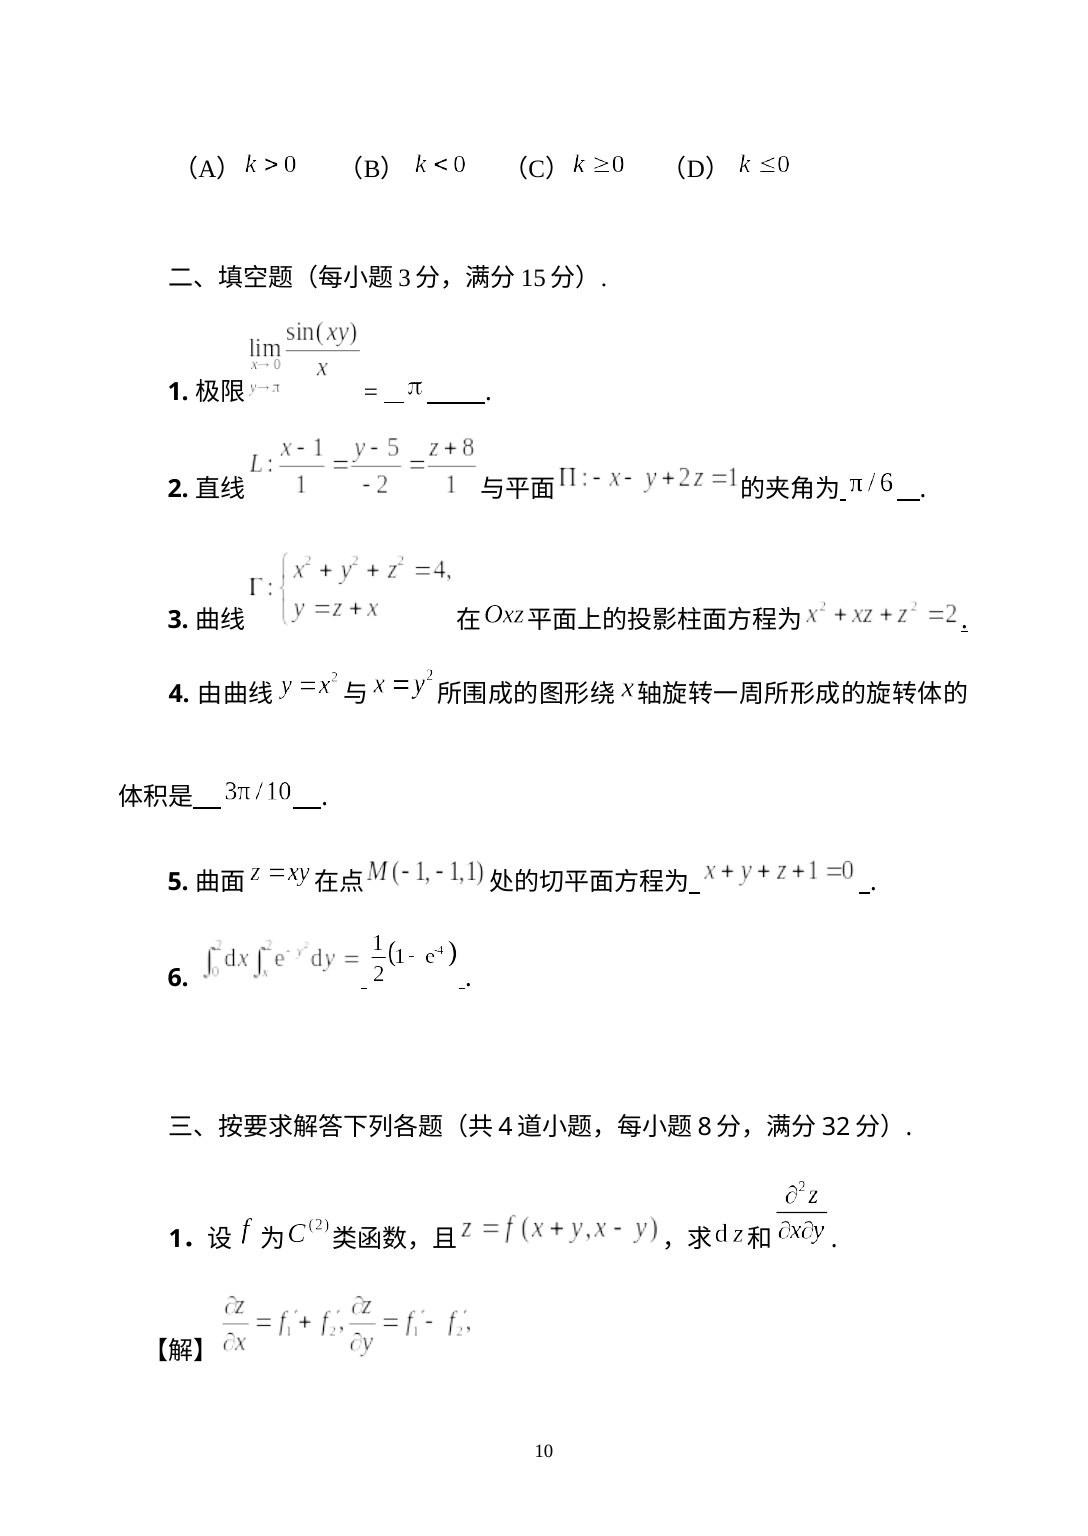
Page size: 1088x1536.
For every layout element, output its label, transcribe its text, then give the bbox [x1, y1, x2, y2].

text 4. 由曲线与所围成的图形绕轴旋转一周所形成的旋转体的体积是 . [118, 664, 969, 826]
text 二、填空题（每小题3分，满分15分）. [118, 257, 969, 294]
text 【解】 [118, 1290, 969, 1388]
text 1．设为类函数，且，求和. [118, 1175, 969, 1272]
text 3. 曲线在平面上的投影柱面方程为. [118, 548, 969, 646]
text 1. 极限= . [118, 317, 969, 414]
text 三、按要求解答下列各题（共4道小题，每小题8分，满分32分）. [118, 1092, 969, 1157]
text 6. . [118, 928, 969, 1025]
text 5. 曲面在点处的切平面方程为 . [118, 844, 969, 909]
text 2. 直线与平面的夹角为 . [118, 433, 969, 530]
text （A） （B） （C） （D） [118, 134, 969, 199]
